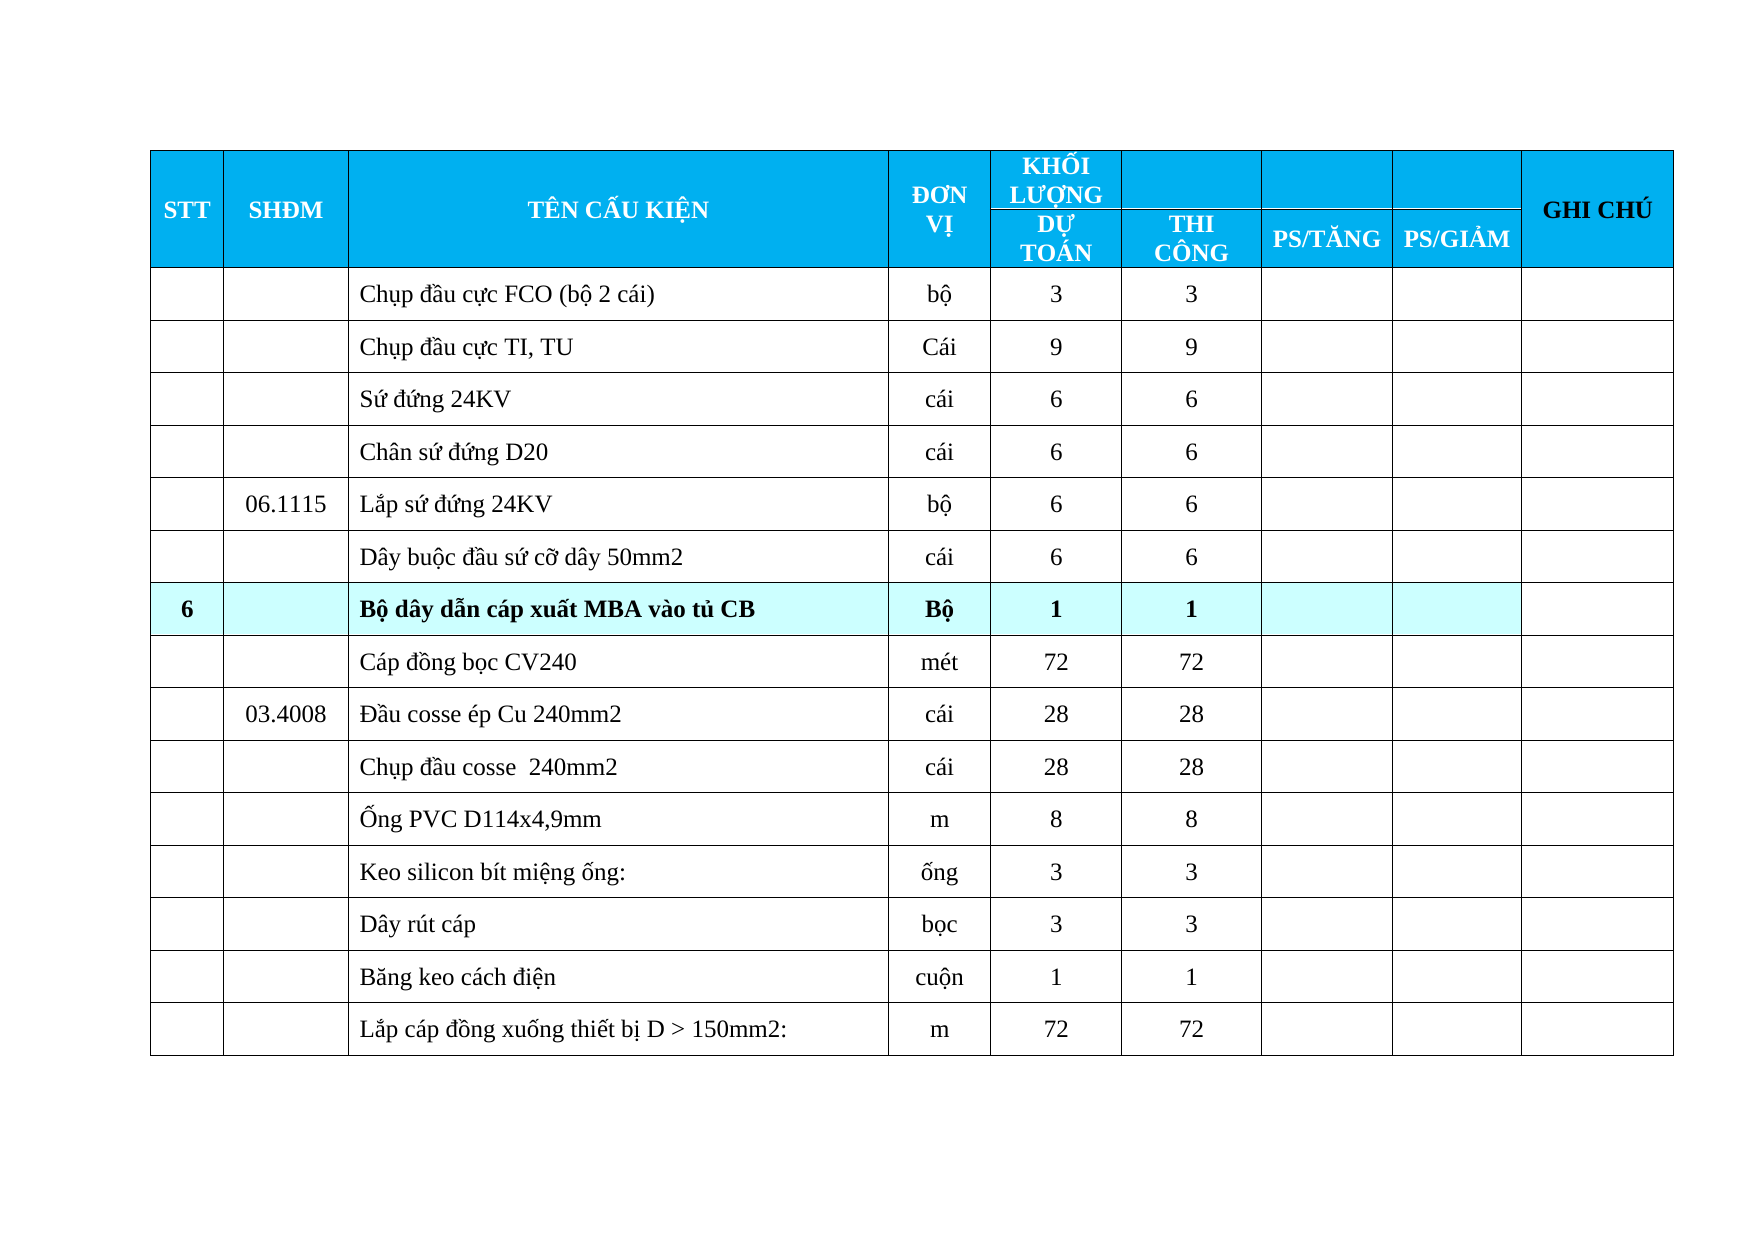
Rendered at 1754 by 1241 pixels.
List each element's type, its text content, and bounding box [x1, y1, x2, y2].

table_cell 28 [1122, 741, 1261, 792]
table_cell [1522, 1003, 1673, 1054]
table_cell bọc [889, 898, 990, 949]
table_cell Chụp đầu cực TI, TU [349, 321, 888, 372]
table_cell THI CÔNG [1122, 210, 1261, 267]
table_cell [224, 373, 348, 424]
table_cell [1522, 426, 1673, 477]
table_cell 6 [991, 426, 1121, 477]
table_cell [1393, 478, 1521, 529]
table_cell [1522, 688, 1673, 739]
table_cell 03.4008 [224, 688, 348, 739]
table_cell [1393, 688, 1521, 739]
table_cell 72 [991, 636, 1121, 687]
table_cell 1 [1122, 583, 1261, 634]
table_cell 1 [991, 951, 1121, 1002]
table_cell [1393, 793, 1521, 844]
table_cell [151, 951, 223, 1002]
table_cell Đầu cosse ép Cu 240mm2 [349, 688, 888, 739]
table_cell 72 [991, 1003, 1121, 1054]
table_cell 72 [1122, 1003, 1261, 1054]
table_cell [1393, 321, 1521, 372]
table_cell 6 [151, 583, 223, 634]
table_cell Bộ dây dẫn cáp xuất MBA vào tủ CB [349, 583, 888, 634]
table_cell 06.1115 [224, 478, 348, 529]
table_cell 6 [1122, 531, 1261, 582]
table_cell cái [889, 531, 990, 582]
table_cell [1393, 531, 1521, 582]
table_cell cuộn [889, 951, 990, 1002]
table_cell cái [889, 373, 990, 424]
table_cell m [889, 1003, 990, 1054]
table_cell [1262, 583, 1392, 634]
table_cell [1262, 373, 1392, 424]
table_header GHI CHÚ [1522, 151, 1673, 267]
table_cell [1522, 583, 1673, 634]
table_header SHĐM [224, 151, 348, 267]
table_cell 6 [991, 531, 1121, 582]
table_cell Băng keo cách điện [349, 951, 888, 1002]
table_cell 3 [1122, 846, 1261, 897]
table_cell [1393, 636, 1521, 687]
table_cell [151, 531, 223, 582]
table_cell [224, 636, 348, 687]
table_header KHỐI LƯỢNG [991, 151, 1121, 208]
table_cell [1262, 846, 1392, 897]
table_cell 6 [1122, 426, 1261, 477]
table_cell [1262, 636, 1392, 687]
table_cell [224, 268, 348, 319]
table_cell [1262, 688, 1392, 739]
table_cell Dây buộc đầu sứ cỡ dây 50mm2 [349, 531, 888, 582]
table_cell [151, 478, 223, 529]
table_cell [1393, 583, 1521, 634]
table_cell [1522, 636, 1673, 687]
table_cell [1522, 268, 1673, 319]
table_cell [224, 321, 348, 372]
table_cell Dây rút cáp [349, 898, 888, 949]
table_cell [224, 846, 348, 897]
table_cell [224, 741, 348, 792]
table_cell Ống PVC D114x4,9mm [349, 793, 888, 844]
table_cell [224, 951, 348, 1002]
table_cell PS/GIẢM [1393, 210, 1521, 267]
table_cell [1393, 846, 1521, 897]
table_cell [1262, 1003, 1392, 1054]
table_cell [151, 846, 223, 897]
table_cell 6 [991, 373, 1121, 424]
table_cell [1522, 793, 1673, 844]
table_cell [151, 426, 223, 477]
table_cell 3 [991, 268, 1121, 319]
table_cell cái [889, 426, 990, 477]
table_cell [224, 793, 348, 844]
table_cell [1522, 741, 1673, 792]
table_cell [1262, 426, 1392, 477]
table_cell m [889, 793, 990, 844]
table_cell Bộ [889, 583, 990, 634]
table_cell 1 [991, 583, 1121, 634]
table_header STT [151, 151, 223, 267]
table_cell 28 [991, 688, 1121, 739]
table_cell 1 [1122, 951, 1261, 1002]
table_cell [1262, 531, 1392, 582]
table_cell Chụp đầu cực FCO (bộ 2 cái) [349, 268, 888, 319]
table_cell ống [889, 846, 990, 897]
table_cell Lắp sứ đứng 24KV [349, 478, 888, 529]
table_header [1262, 151, 1392, 208]
table_cell [224, 426, 348, 477]
table_cell [151, 741, 223, 792]
table_cell [151, 793, 223, 844]
table_cell [1522, 373, 1673, 424]
table_cell [151, 688, 223, 739]
table_cell [1393, 741, 1521, 792]
table_header [1393, 151, 1521, 208]
table_cell [224, 1003, 348, 1054]
table_header TÊN CẤU KIỆN [349, 151, 888, 267]
table_cell [1393, 373, 1521, 424]
table_cell Chân sứ đứng D20 [349, 426, 888, 477]
table_cell 8 [991, 793, 1121, 844]
table_cell 8 [1122, 793, 1261, 844]
table_cell [1522, 321, 1673, 372]
table_cell 72 [1122, 636, 1261, 687]
table_cell 28 [1122, 688, 1261, 739]
table_cell [1262, 478, 1392, 529]
table_cell [1393, 426, 1521, 477]
table_cell [151, 321, 223, 372]
table_cell DỰ TOÁN [991, 210, 1121, 267]
table_cell [1262, 898, 1392, 949]
table_cell [151, 1003, 223, 1054]
table_cell cái [889, 741, 990, 792]
table_cell [1522, 478, 1673, 529]
table_cell mét [889, 636, 990, 687]
table_cell [1522, 951, 1673, 1002]
table_cell bộ [889, 268, 990, 319]
table_cell [151, 636, 223, 687]
table_cell 9 [1122, 321, 1261, 372]
table_cell [1393, 1003, 1521, 1054]
table_cell [1522, 898, 1673, 949]
table_cell [1393, 898, 1521, 949]
table_cell Keo silicon bít miệng ống: [349, 846, 888, 897]
table_cell Cái [889, 321, 990, 372]
table_cell [151, 898, 223, 949]
table_cell 9 [991, 321, 1121, 372]
table_cell [151, 373, 223, 424]
table_cell Sứ đứng 24KV [349, 373, 888, 424]
table_cell [1393, 951, 1521, 1002]
table_cell [1262, 951, 1392, 1002]
table_cell [151, 268, 223, 319]
table_cell 6 [1122, 478, 1261, 529]
table_cell Cáp đồng bọc CV240 [349, 636, 888, 687]
table_header ĐƠN VỊ [889, 151, 990, 267]
table_cell [1262, 321, 1392, 372]
table_cell Lắp cáp đồng xuống thiết bị D > 150mm2: [349, 1003, 888, 1054]
table_cell [1522, 531, 1673, 582]
table_cell [1262, 741, 1392, 792]
table_cell 6 [1122, 373, 1261, 424]
table_cell [1522, 846, 1673, 897]
table_cell [224, 531, 348, 582]
table_cell 3 [1122, 268, 1261, 319]
table_header [1122, 151, 1261, 208]
table_cell 6 [991, 478, 1121, 529]
table_cell [1262, 268, 1392, 319]
table_cell PS/TĂNG [1262, 210, 1392, 267]
table_cell 3 [991, 898, 1121, 949]
table_cell [224, 583, 348, 634]
table_cell bộ [889, 478, 990, 529]
table_cell [1393, 268, 1521, 319]
table_cell 28 [991, 741, 1121, 792]
table_cell cái [889, 688, 990, 739]
table_cell 3 [991, 846, 1121, 897]
table_cell Chụp đầu cosse 240mm2 [349, 741, 888, 792]
table_cell [224, 898, 348, 949]
table_cell 3 [1122, 898, 1261, 949]
table_cell [1262, 793, 1392, 844]
